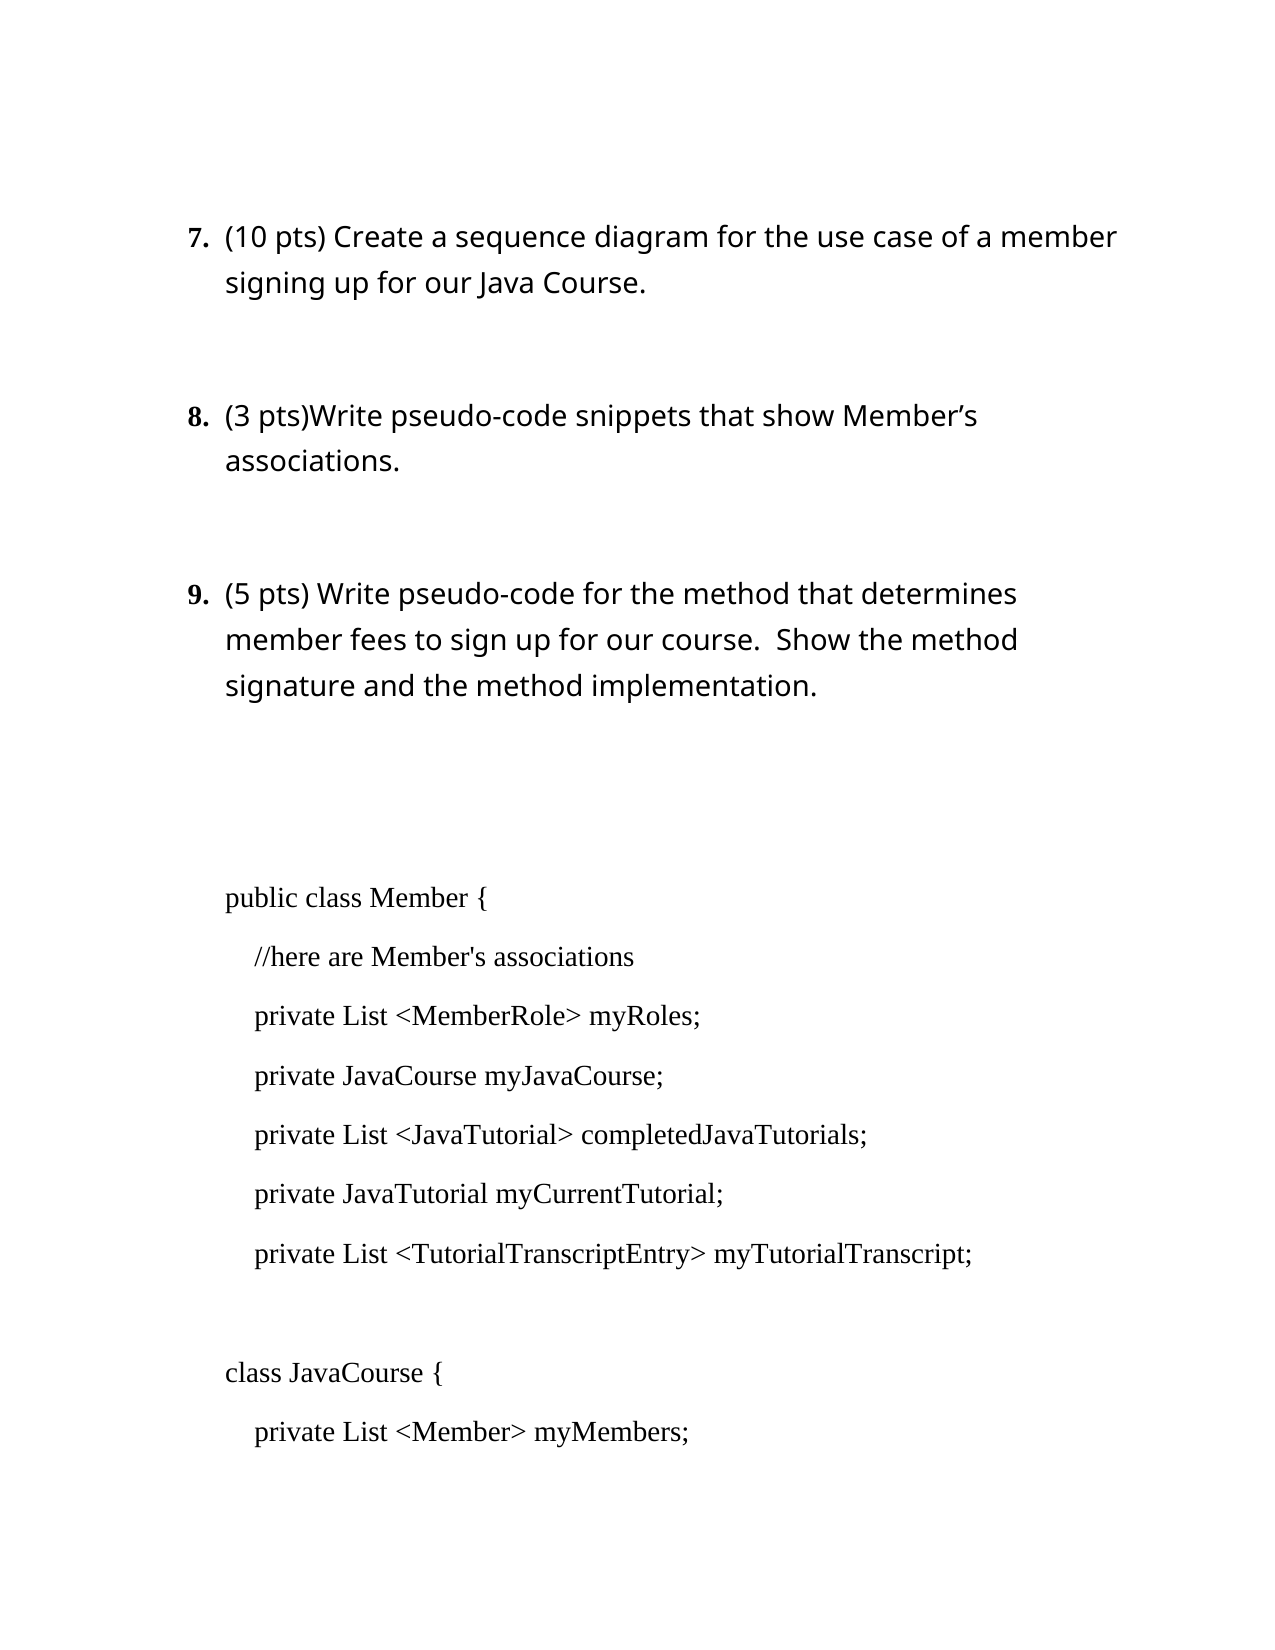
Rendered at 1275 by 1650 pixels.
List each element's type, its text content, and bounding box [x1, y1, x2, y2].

list private List <Member> myMembers; [225, 1414, 1125, 1448]
list (10 pts) Create a sequence diagram for the use case of a member signing up for our Java Course. [187, 216, 1125, 302]
list (3 pts)Write pseudo-code snippets that show Member’s associations. [187, 395, 1125, 480]
list private List <TutorialTranscriptEntry> myTutorialTranscript; [225, 1236, 1125, 1269]
list private List <JavaTutorial> completedJavaTutorials; [225, 1117, 1125, 1151]
list private JavaCourse myJavaCourse; [225, 1058, 1125, 1091]
list //here are Member's associations [225, 939, 1125, 973]
list public class Member { [225, 880, 1125, 913]
list (5 pts) Write pseudo-code for the method that determines member fees to sign up for our course. Show the method signature and the method implementation. [187, 573, 1125, 704]
list class JavaCourse { [225, 1355, 1125, 1388]
list private JavaTutorial myCurrentTutorial; [225, 1177, 1125, 1210]
list private List <MemberRole> myRoles; [225, 998, 1125, 1032]
